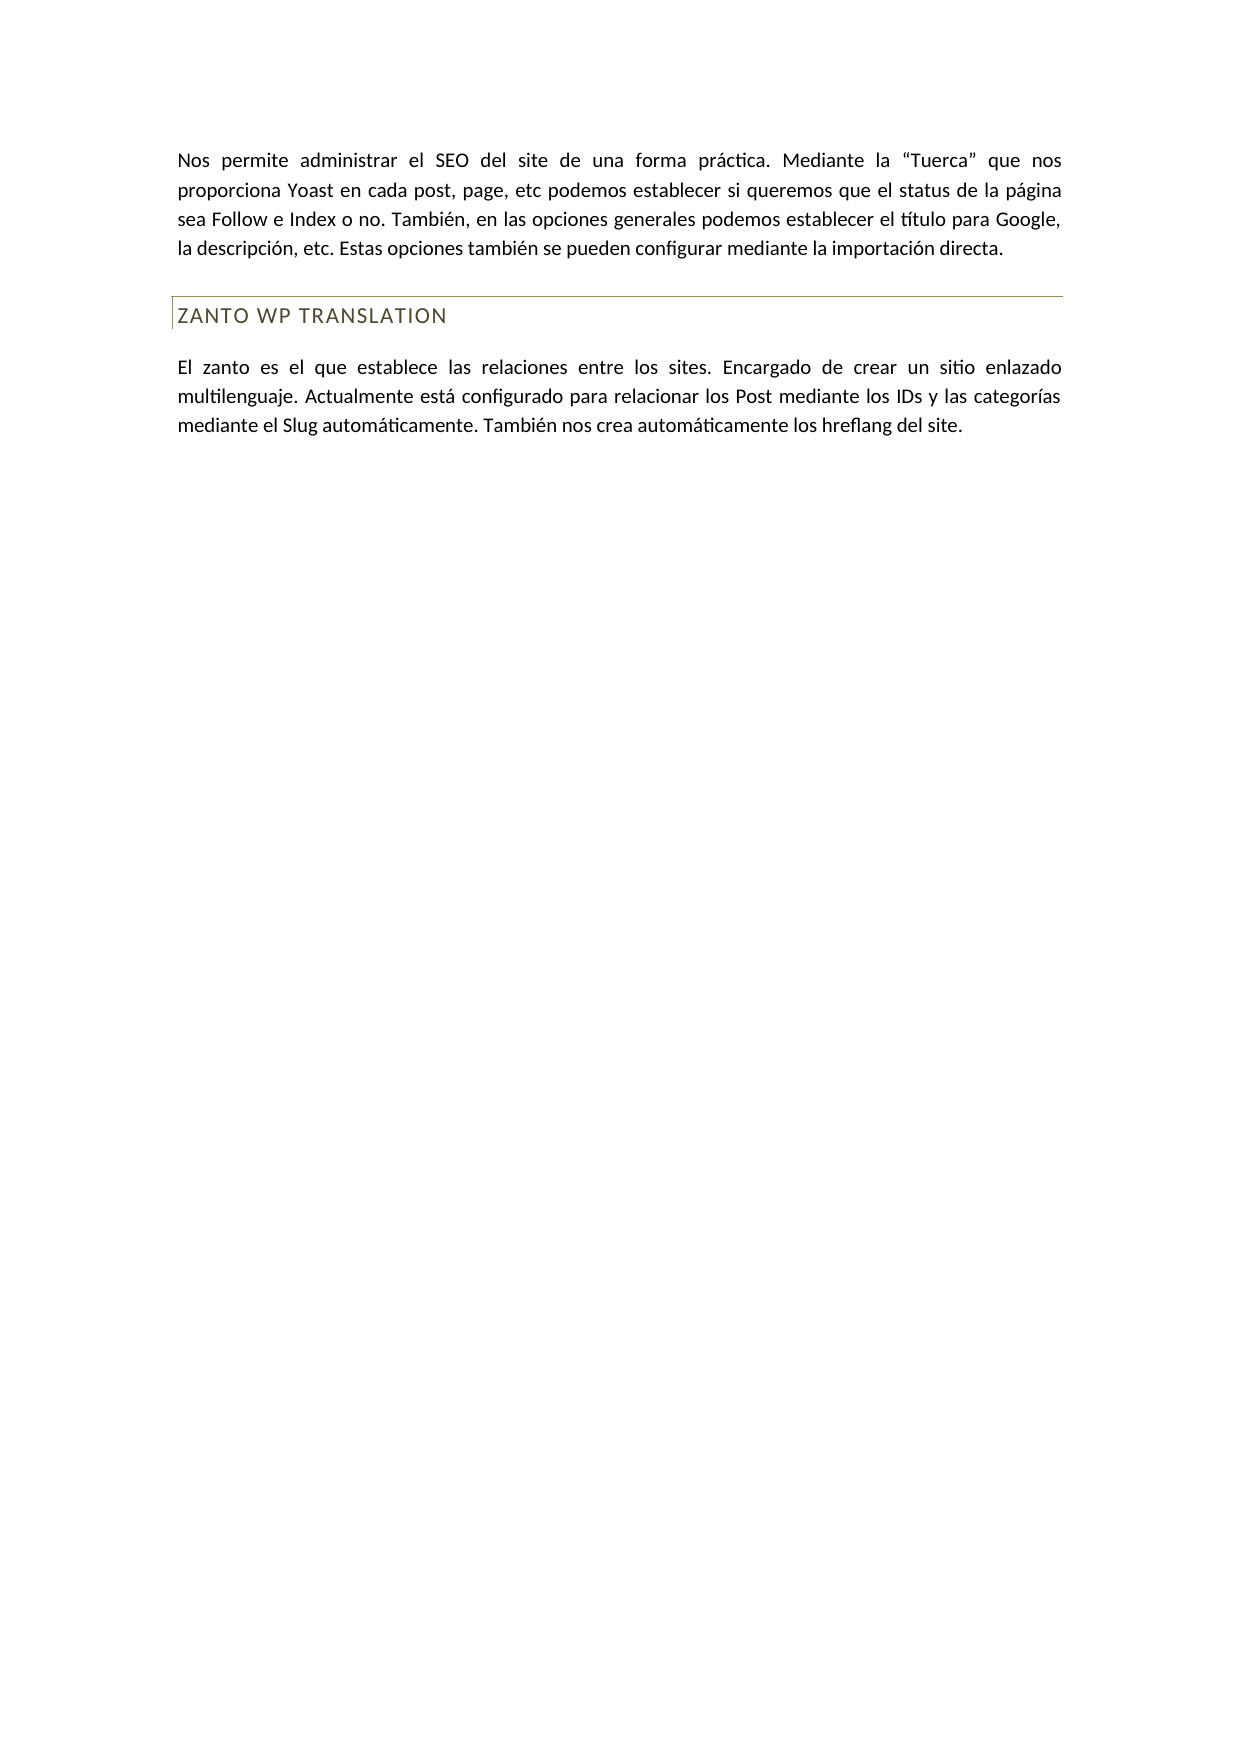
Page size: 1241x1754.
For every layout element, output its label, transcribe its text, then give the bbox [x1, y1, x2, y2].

text Nos permite administrar el SEO del site de una forma práctica. Mediante la “Tuerca” que nos proporciona Yoast en cada post, page, etc podemos establecer si queremos que el status de la página sea Follow e Index o no. También, en las opciones generales podemos establecer el título para Google, la descripción, etc. Estas opciones también se pueden configurar mediante la importación directa. [177, 148, 1063, 261]
text El zanto es el que establece las relaciones entre los sites. Encargado de crear un sitio enlazado multilenguaje. Actualmente está configurado para relacionar los Post mediante los IDs y las categorías mediante el Slug automáticamente. También nos crea automáticamente los hreflang del site. [177, 354, 1063, 438]
subtitle Zanto WP translation [173, 297, 1063, 329]
